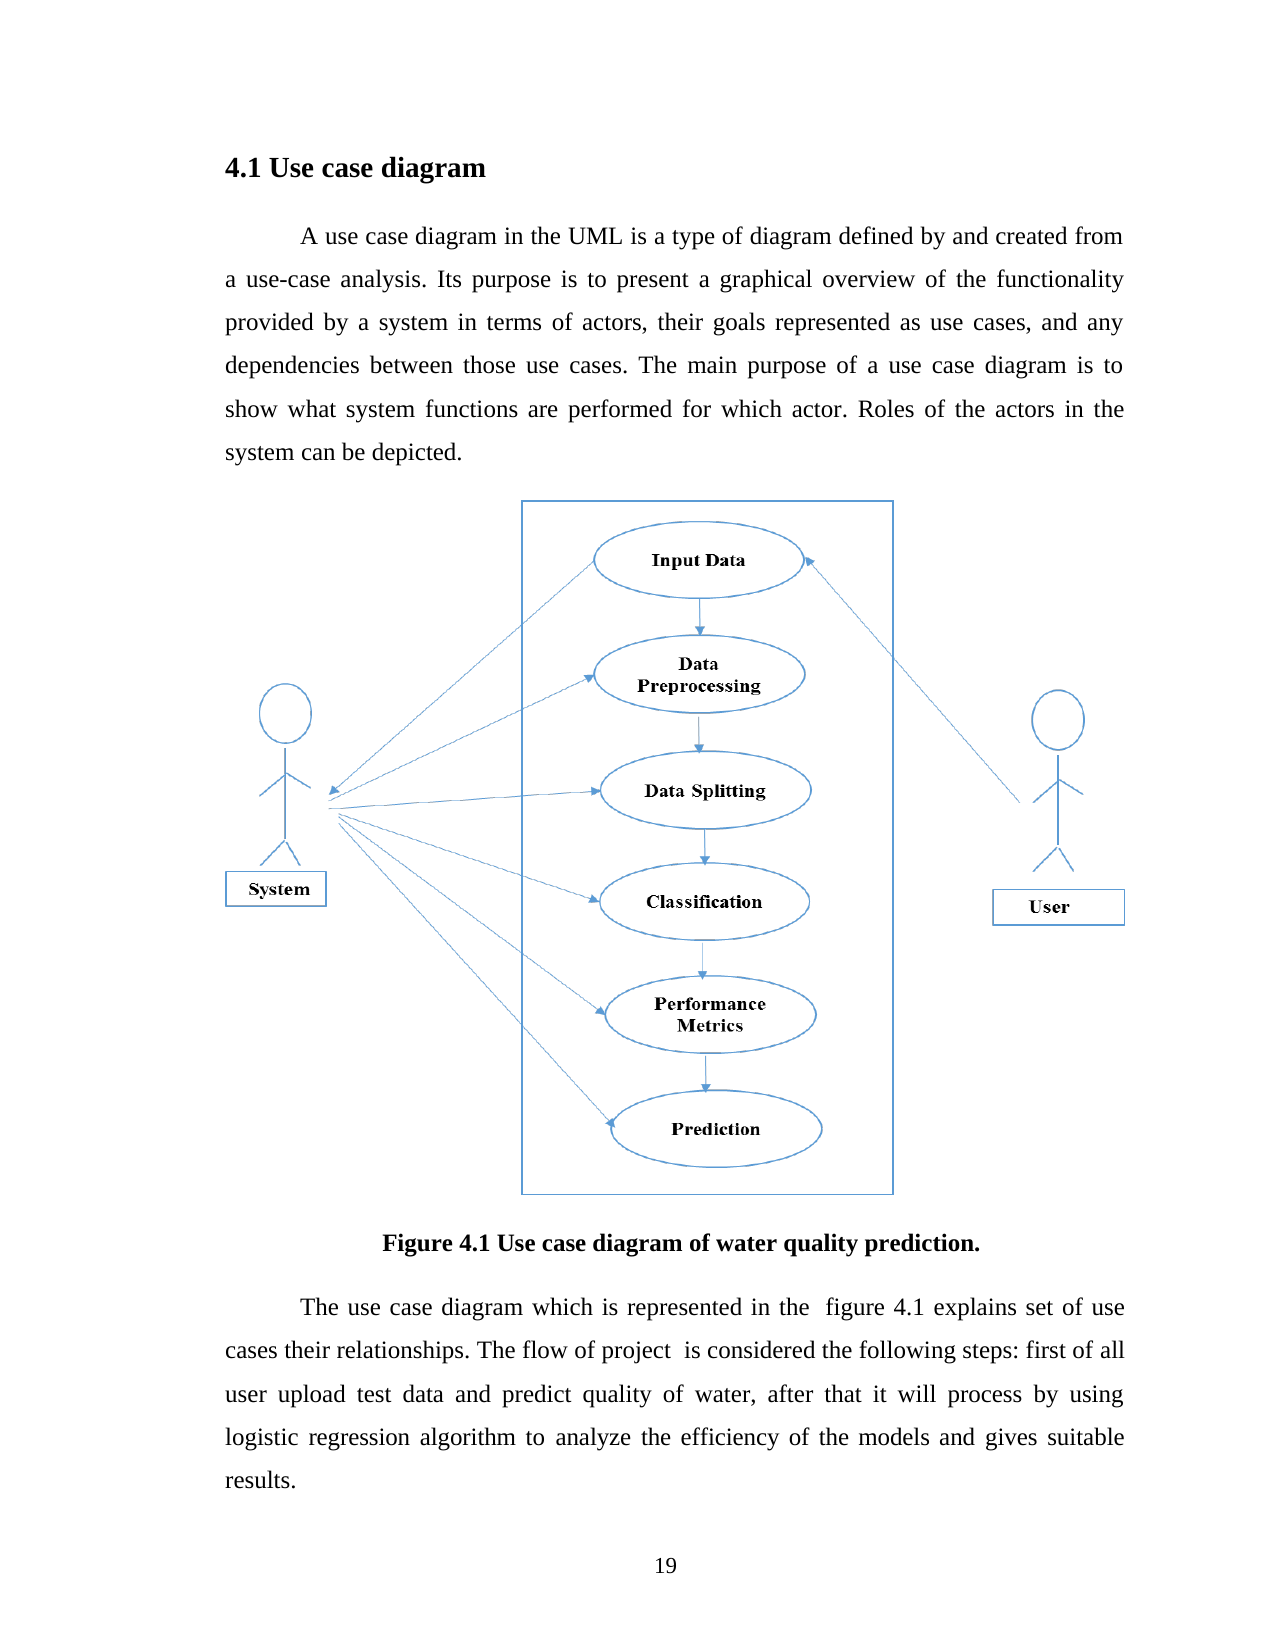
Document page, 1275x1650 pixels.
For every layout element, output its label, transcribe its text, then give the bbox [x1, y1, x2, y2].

picture [225, 500, 1125, 1195]
text The use case diagram which is represented in the figure 4.1 explains set of use cases their relationships. The flow of project is considered the following steps: first of all user upload test data and predict quality of water, after that it will process by using logistic regression algorithm to analyze the efficiency of the models and gives suitable results. [225, 1292, 1125, 1494]
text A use case diagram in the UML is a type of diagram defined by and created from a use-case analysis. Its purpose is to present a graphical overview of the functionality provided by a system in terms of actors, their goals represented as use cases, and any dependencies between those use cases. The main purpose of a use case diagram is to show what system functions are performed for which actor. Roles of the actors in the system can be depicted. [225, 221, 1125, 466]
text 4.1 Use case diagram [225, 150, 1125, 183]
text Figure 4.1 Use case diagram of water quality prediction. [225, 1228, 1125, 1257]
